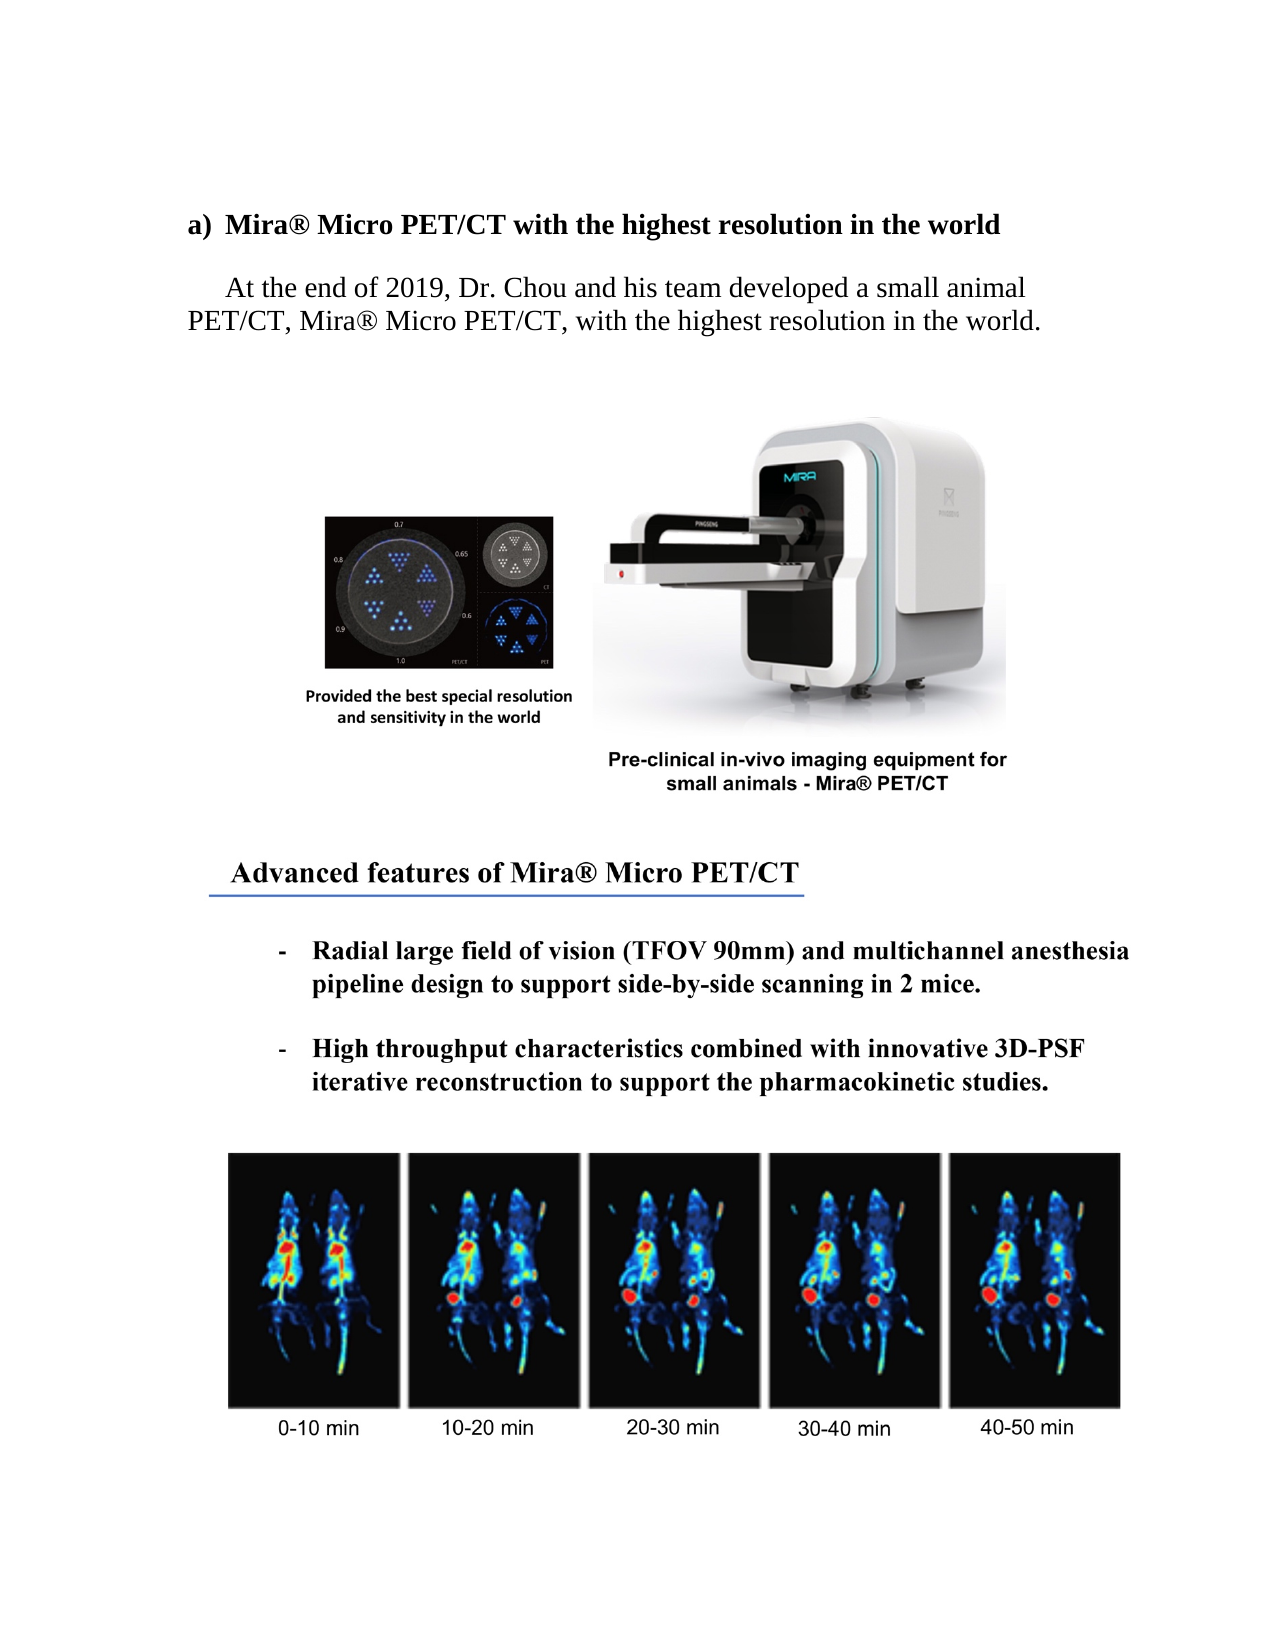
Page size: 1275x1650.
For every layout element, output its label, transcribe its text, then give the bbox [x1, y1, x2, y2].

picture [298, 403, 1014, 813]
picture [187, 846, 1163, 1453]
list Mira® Micro PET/CT with the highest resolution in the world [187, 207, 1125, 241]
text At the end of 2019, Dr. Chou and his team developed a small animal PET/CT, Mira® Micro PET/CT, with the highest resolution in the world. [187, 270, 1125, 337]
